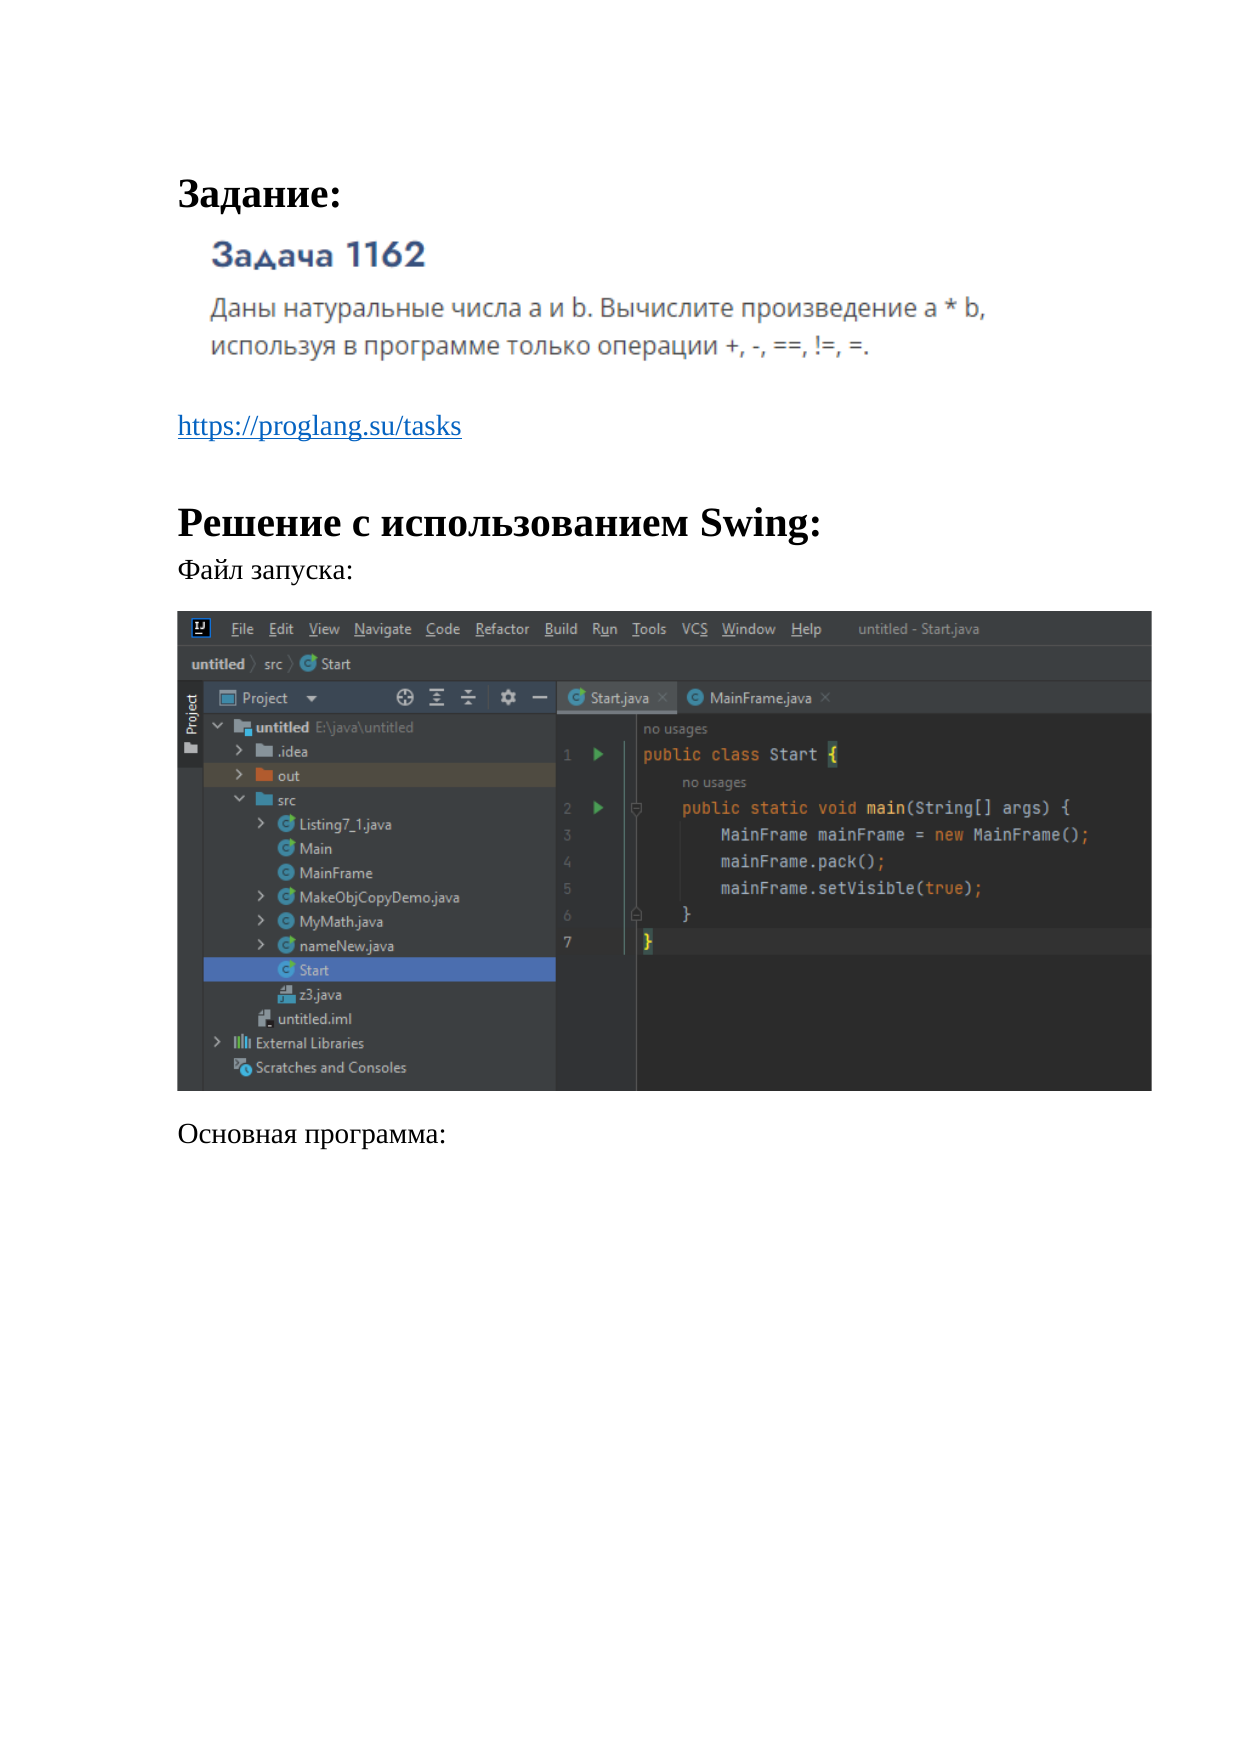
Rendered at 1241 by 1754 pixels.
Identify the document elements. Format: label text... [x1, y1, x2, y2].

text Основная программа: [177, 1117, 1152, 1150]
subtitle Задание: [177, 168, 1152, 216]
text Файл запуска: [177, 552, 1152, 586]
text https://proglang.su/tasks [177, 408, 1152, 442]
picture [177, 611, 1152, 1091]
subtitle Решение с использованием Swing: [177, 497, 1152, 545]
picture [177, 223, 1007, 383]
